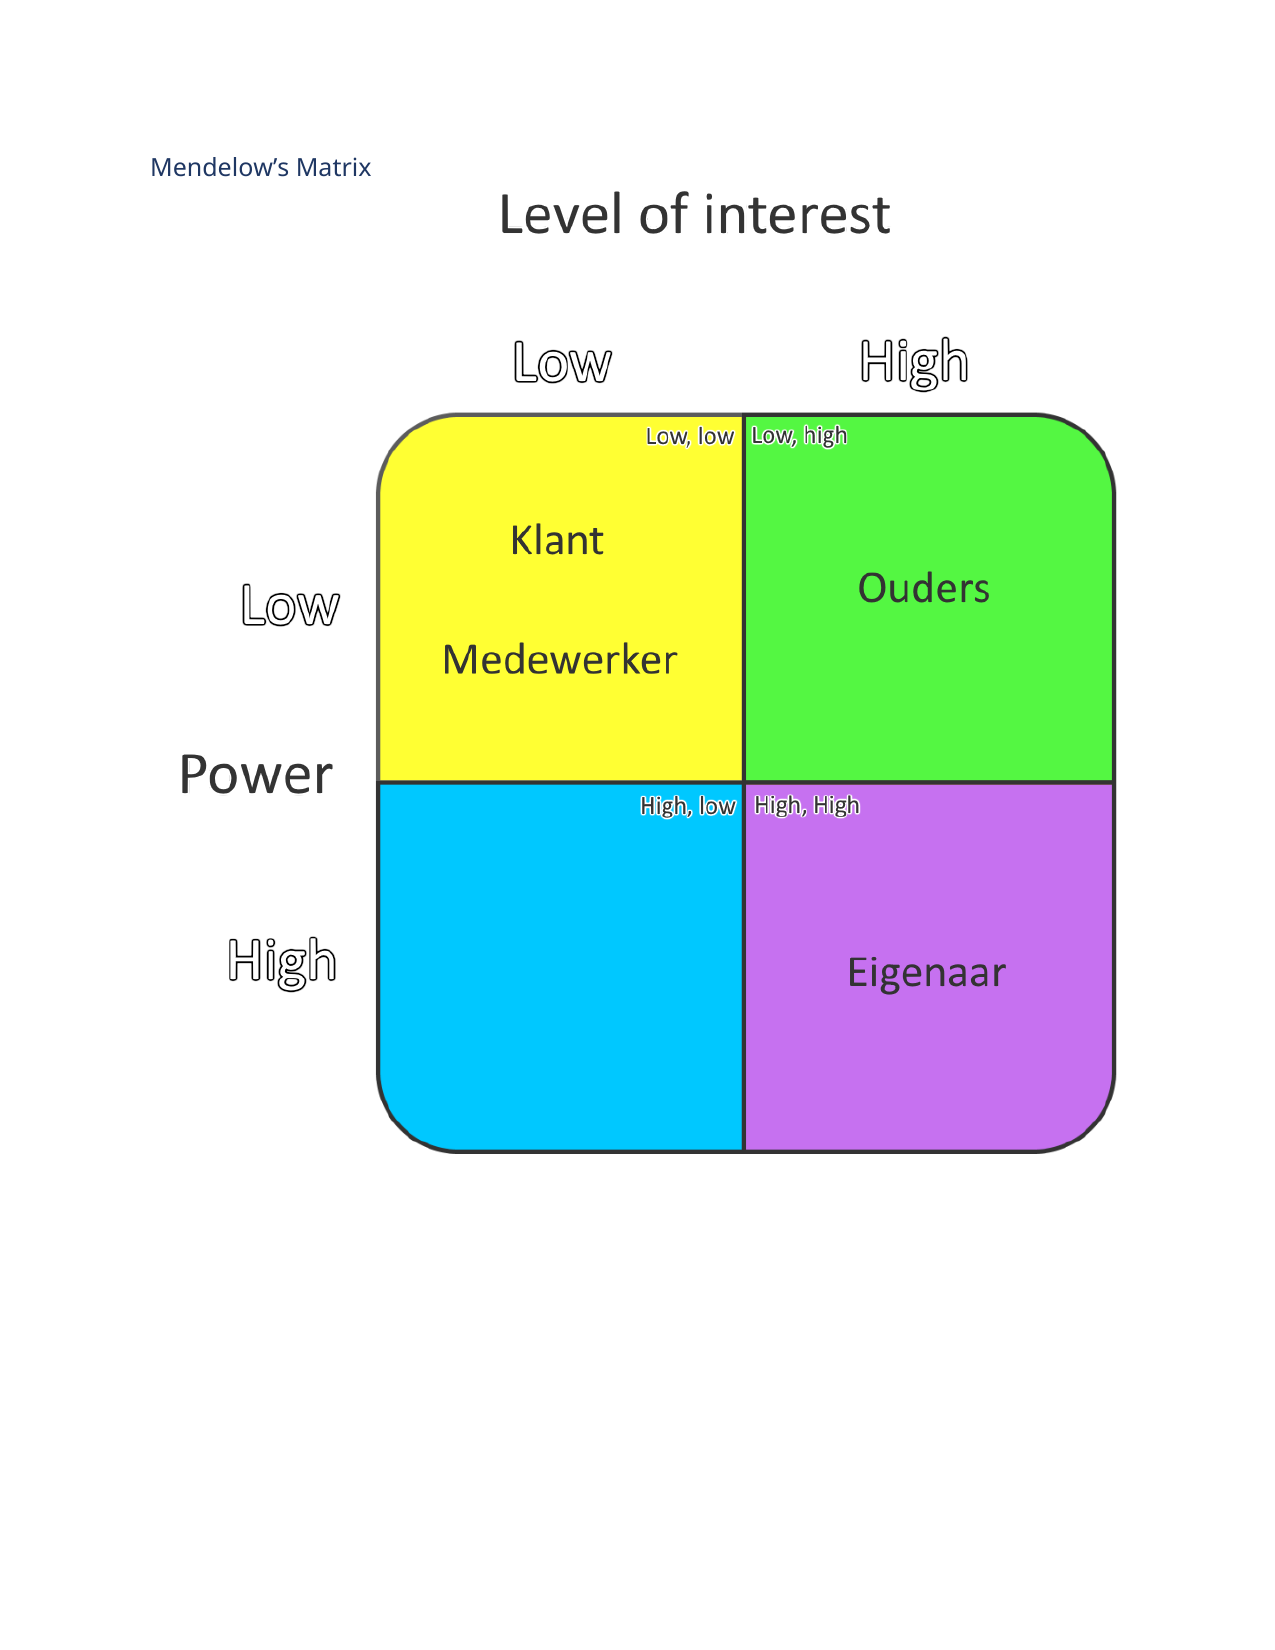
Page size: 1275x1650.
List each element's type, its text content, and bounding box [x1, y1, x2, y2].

picture [150, 186, 1125, 1162]
subtitle Mendelow’s Matrix [150, 150, 1125, 184]
